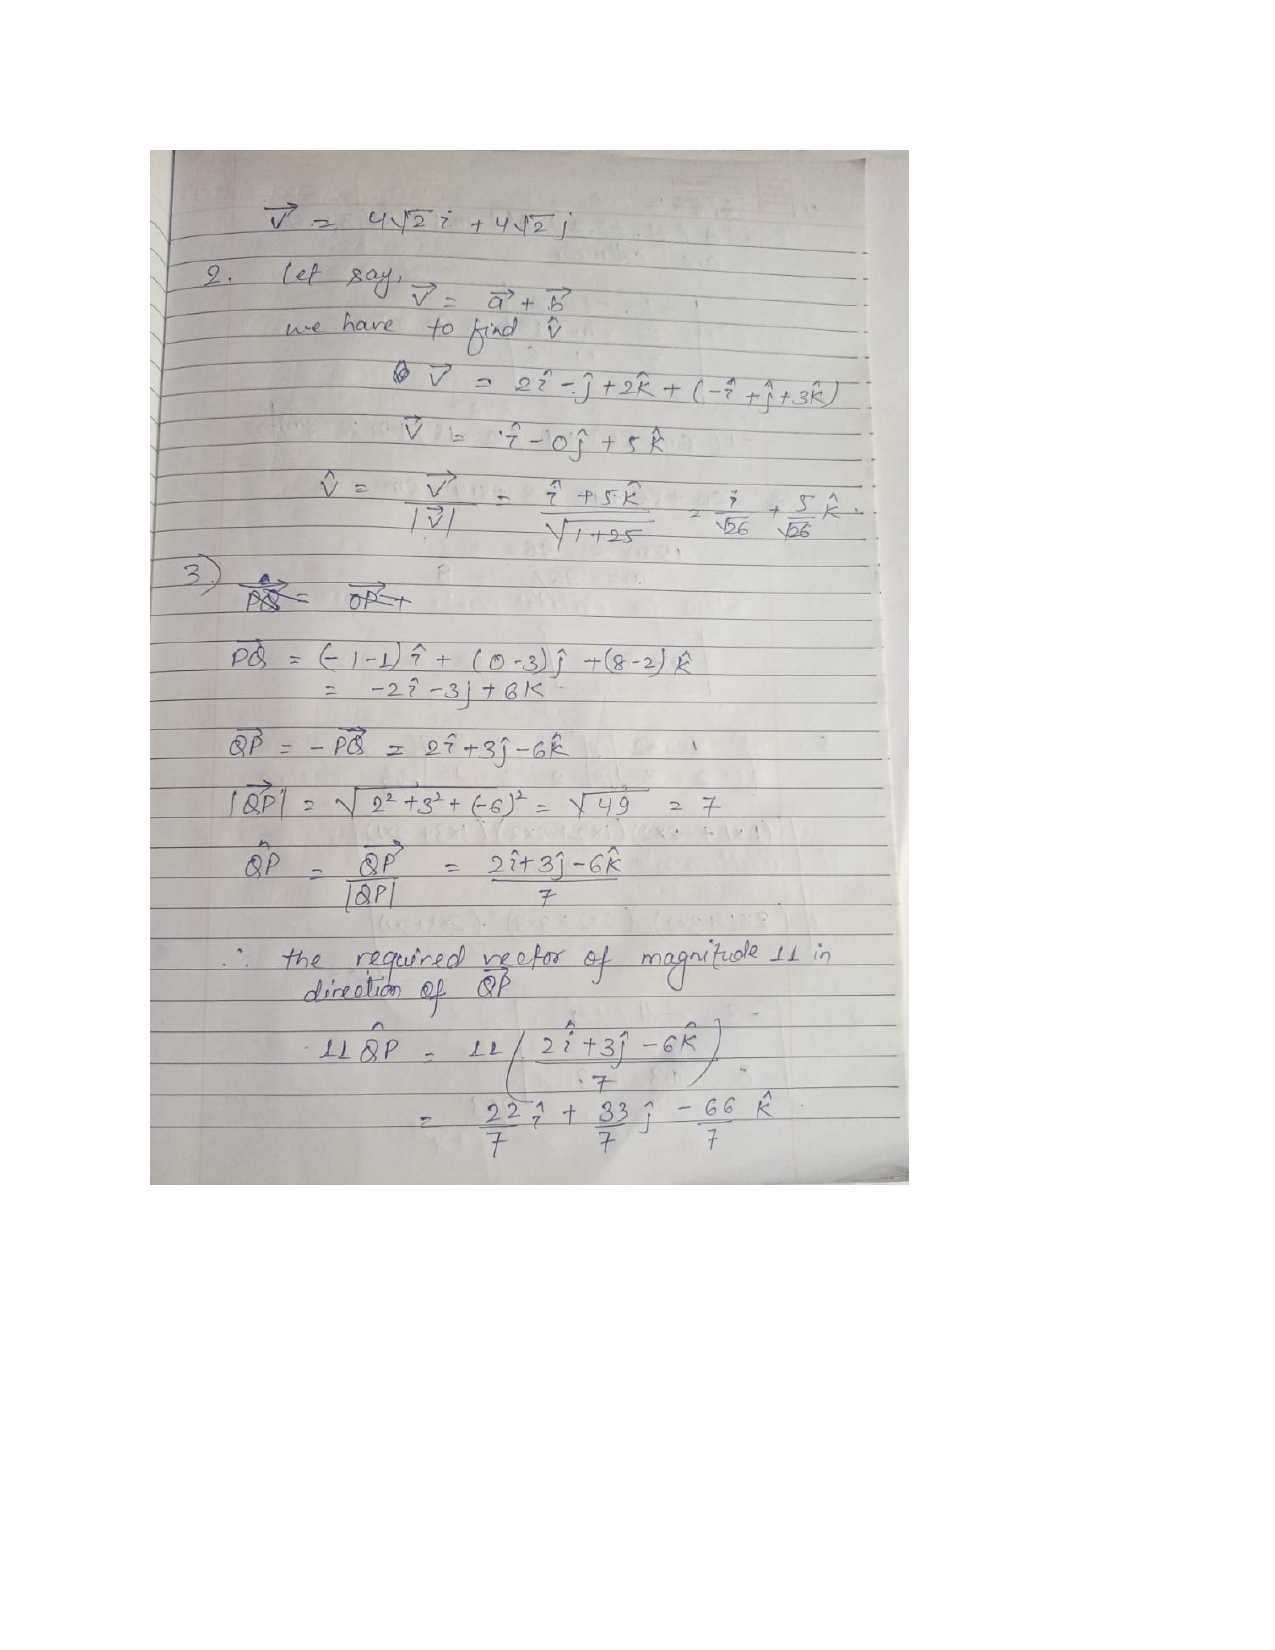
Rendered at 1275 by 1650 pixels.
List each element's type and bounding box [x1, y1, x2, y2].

picture [150, 150, 909, 1185]
